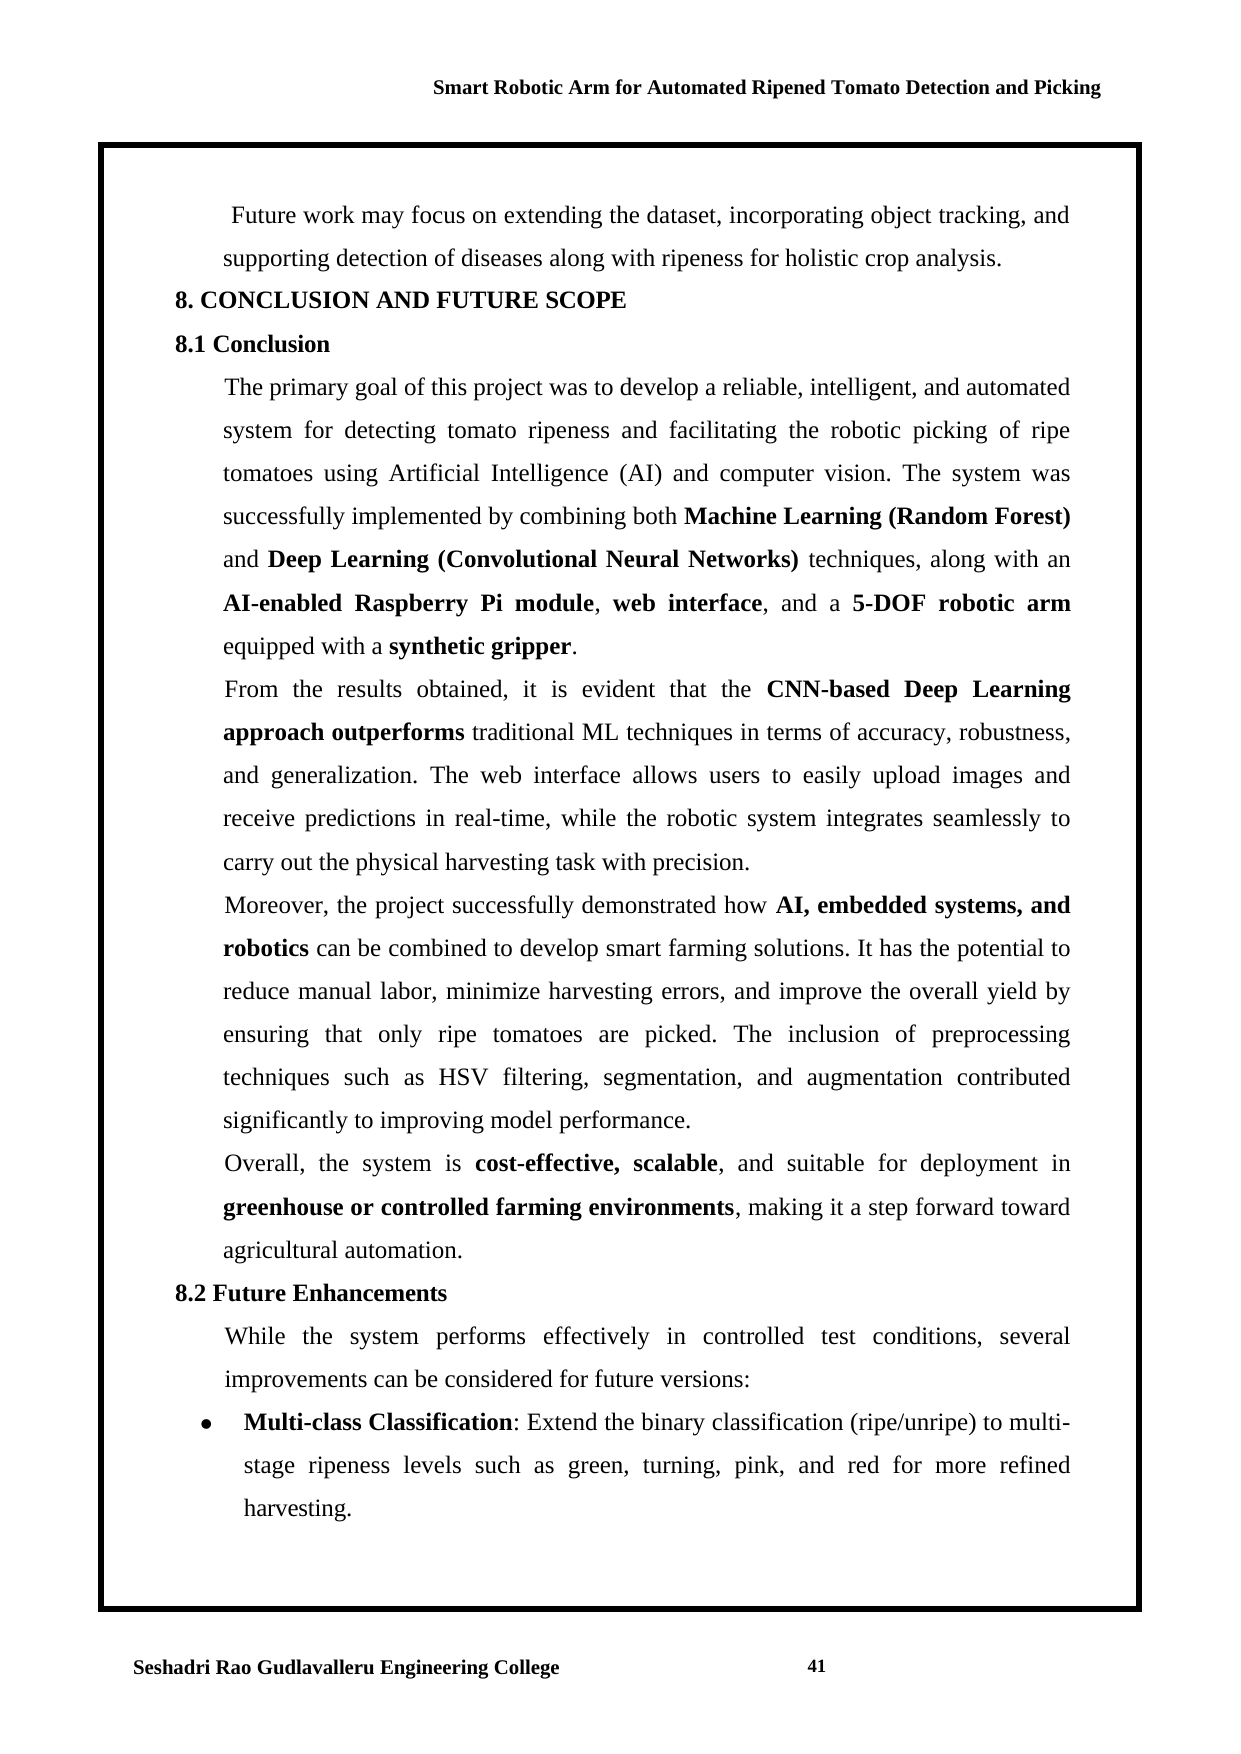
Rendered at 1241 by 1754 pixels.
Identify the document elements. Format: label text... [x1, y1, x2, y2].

subtitle Future Enhancements [175, 1278, 1107, 1307]
text Future work may focus on extending the dataset, incorporating object tracking, and supporting detection of diseases along with ripeness for holistic crop analysis. [223, 200, 1071, 272]
subtitle CONCLUSION AND FUTURE SCOPE [175, 286, 1107, 314]
list Multi-class Classification: Extend the binary classification (ripe/unripe) to multi- stage ripeness levels such as green, turning, pink, and red for more refined harvesting. [200, 1407, 1071, 1522]
text While the system performs effectively in controlled test conditions, several improvements can be considered for future versions: [224, 1321, 1071, 1393]
text From the results obtained, it is evident that the CNN-based Deep Learning approach outperforms traditional ML techniques in terms of accuracy, robustness, and generalization. The web interface allows users to easily upload images and receive predictions in real-time, while the robotic system integrates seamlessly to carry out the physical harvesting task with precision. [223, 674, 1071, 875]
text Overall, the system is cost-effective, scalable, and suitable for deployment in greenhouse or controlled farming environments, making it a step forward toward agricultural automation. [223, 1148, 1071, 1263]
text Moreover, the project successfully demonstrated how AI, embedded systems, and robotics can be combined to develop smart farming solutions. It has the potential to reduce manual labor, minimize harvesting errors, and improve the overall yield by ensuring that only ripe tomatoes are picked. The inclusion of preprocessing techniques such as HSV filtering, segmentation, and augmentation contributed significantly to improving model performance. [223, 890, 1071, 1134]
subtitle Conclusion [175, 329, 1107, 358]
text The primary goal of this project was to develop a reliable, intelligent, and automated system for detecting tomato ripeness and facilitating the robotic picking of ripe tomatoes using Artificial Intelligence (AI) and computer vision. The system was successfully implemented by combining both Machine Learning (Random Forest) and Deep Learning (Convolutional Neural Networks) techniques, along with an AI-enabled Raspberry Pi module, web interface, and a 5-DOF robotic arm equipped with a synthetic gripper. [223, 372, 1071, 659]
